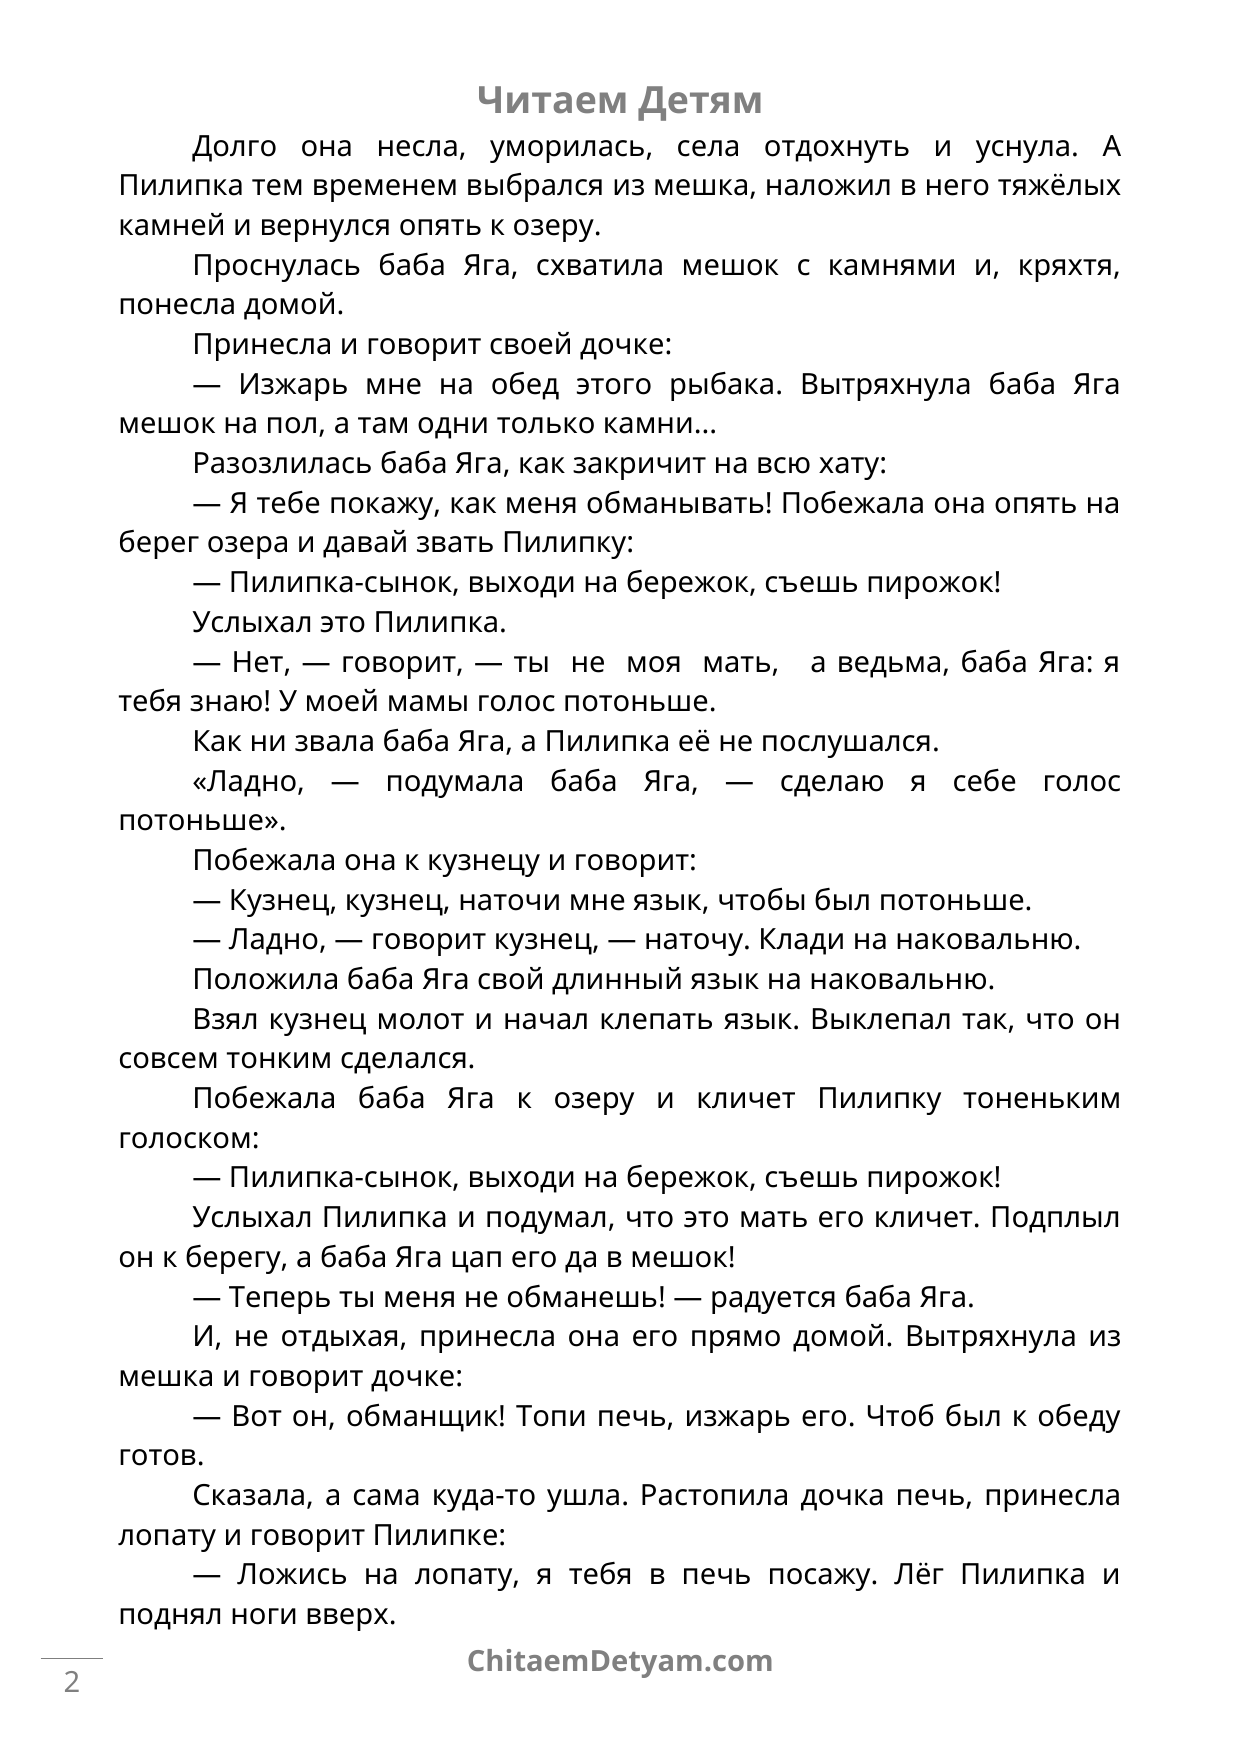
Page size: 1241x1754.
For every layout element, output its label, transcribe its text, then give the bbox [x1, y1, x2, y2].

text Долго она несла, уморилась, села отдохнуть и уснула. А Пилипка тем временем выбрался из мешка, наложил в него тяжёлых камней и вернулся опять к озеру. [118, 125, 1122, 244]
text — Теперь ты меня не обманешь! — радуется баба Яга. [118, 1276, 1122, 1316]
text Побежала она к кузнецу и говорит: [118, 839, 1122, 879]
text Принесла и говорит своей дочке: [118, 323, 1122, 363]
text Разозлилась баба Яга, как закричит на всю хату: [118, 442, 1122, 482]
text — Ладно, — говорит кузнец, — наточу. Клади на наковальню. [118, 919, 1122, 958]
text — Вот он, обманщик! Топи печь, изжарь его. Чтоб был к обеду готов. [118, 1395, 1122, 1474]
text — Нет, — говорит, — ты не моя мать, а ведьма, баба Яга: я тебя знаю! У моей мамы голос потоньше. [118, 641, 1122, 720]
text «Ладно, — подумала баба Яга, — сделаю я себе голос потоньше». [118, 760, 1122, 839]
text Взял кузнец молот и начал клепать язык. Выклепал так, что он совсем тонким сделался. [118, 998, 1122, 1077]
text Сказала, а сама куда-то ушла. Растопила дочка печь, принесла лопату и говорит Пилипке: [118, 1474, 1122, 1554]
text Побежала баба Яга к озеру и кличет Пилипку тоненьким голоском: [118, 1077, 1122, 1157]
text — Я тебе покажу, как меня обманывать! Побежала она опять на берег озера и давай звать Пилипку: [118, 482, 1122, 561]
text Услыхал Пилипка и подумал, что это мать его кличет. Подплыл он к берегу, а баба Яга цап его да в мешок! [118, 1196, 1122, 1276]
text Положила баба Яга свой длинный язык на наковальню. [118, 958, 1122, 998]
text — Пилипка-сынок, выходи на бережок, съешь пирожок! [118, 1157, 1122, 1196]
text И, не отдыхая, принесла она его прямо домой. Вытряхнула из мешка и говорит дочке: [118, 1316, 1122, 1395]
text Как ни звала баба Яга, а Пилипка её не послушался. [118, 720, 1122, 760]
text — Кузнец, кузнец, наточи мне язык, чтобы был потоньше. [118, 879, 1122, 919]
text — Ложись на лопату, я тебя в печь посажу. Лёг Пилипка и поднял ноги вверх. [118, 1554, 1122, 1633]
text — Пилипка-сынок, выходи на бережок, съешь пирожок! [118, 561, 1122, 601]
text Проснулась баба Яга, схватила мешок с камнями и, кряхтя, понесла домой. [118, 244, 1122, 323]
text Услыхал это Пилипка. [118, 601, 1122, 641]
text — Изжарь мне на обед этого рыбака. Вытряхнула баба Яга мешок на пол, а там одни только камни... [118, 363, 1122, 442]
